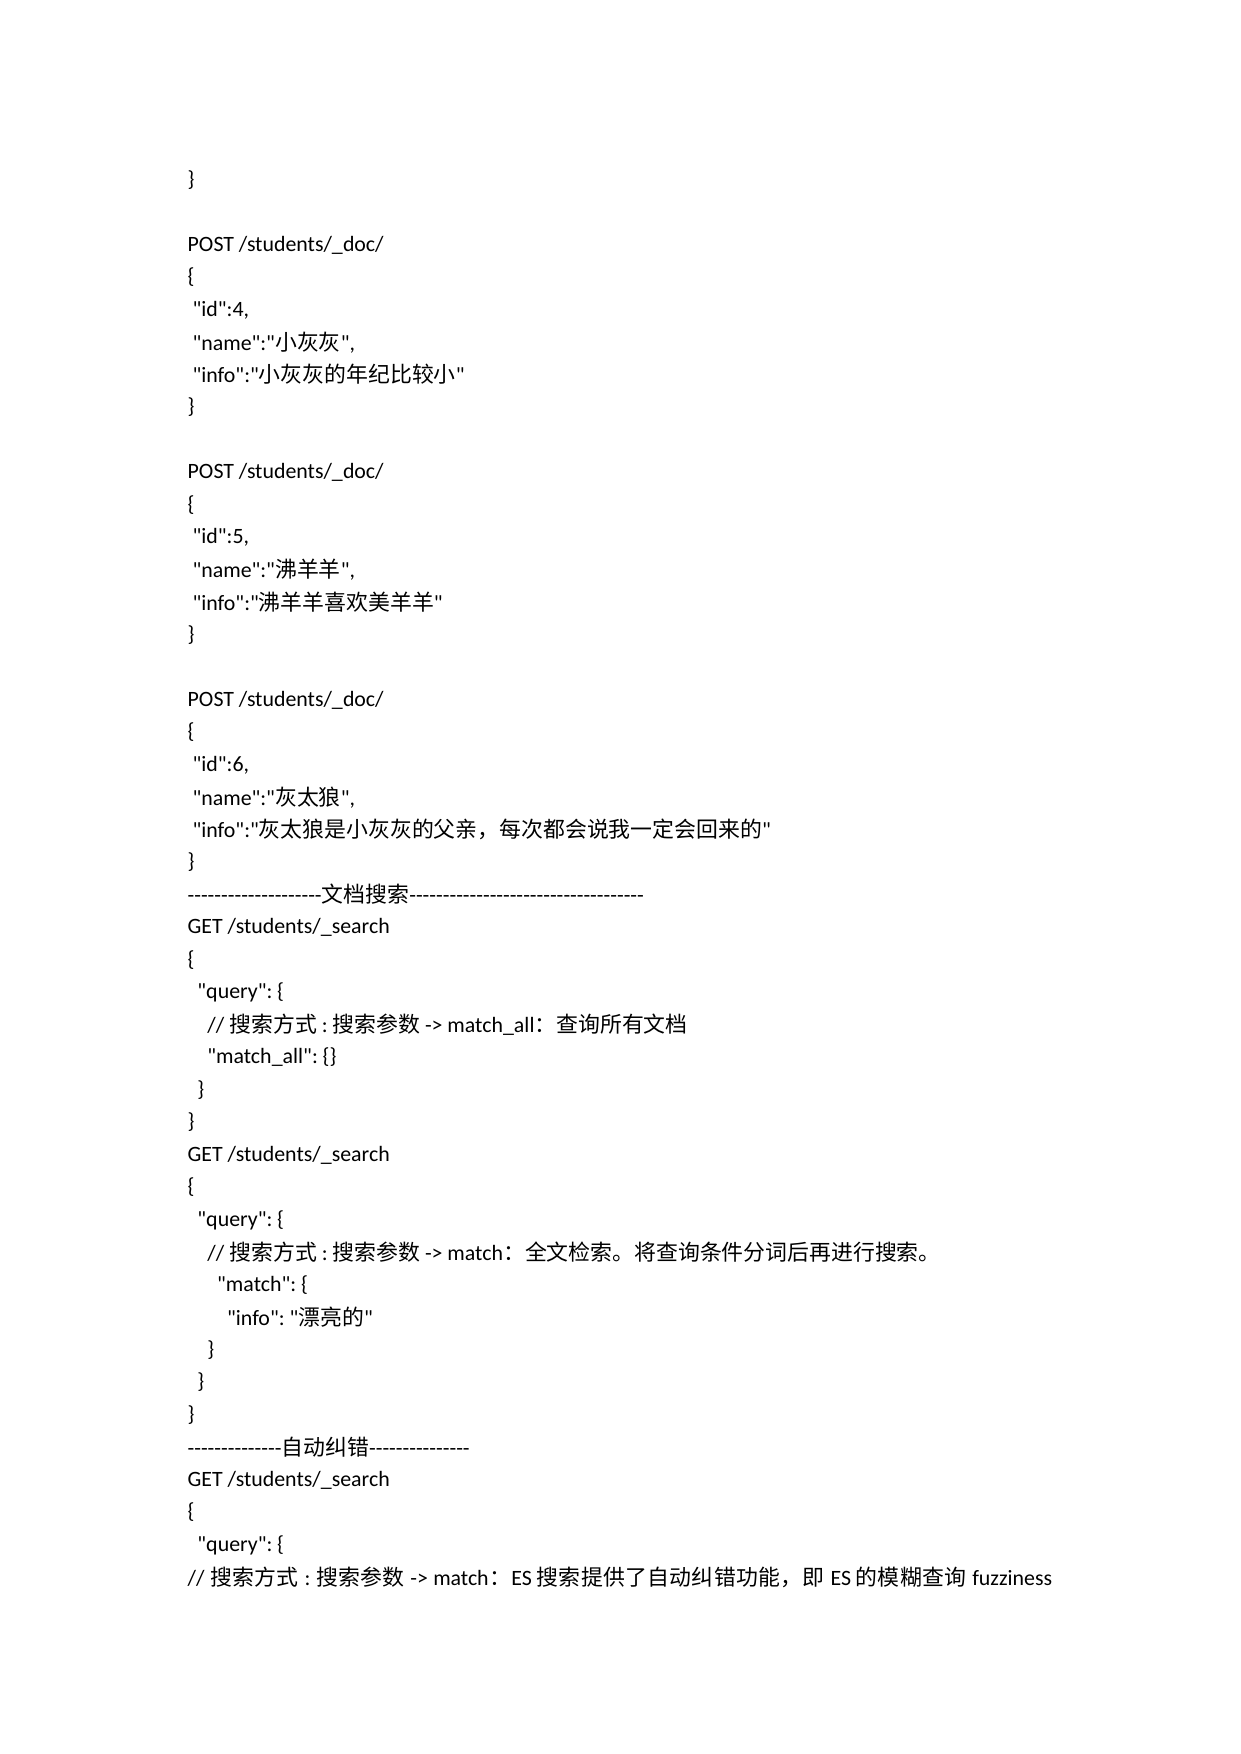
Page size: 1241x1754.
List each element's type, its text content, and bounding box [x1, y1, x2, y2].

text "id":4, [187, 292, 1053, 324]
text "name":"灰太狼", [187, 779, 1053, 812]
text } [187, 617, 1053, 649]
text POST /students/_doc/ [187, 682, 1053, 714]
text "name":"沸羊羊", [187, 552, 1053, 584]
text } [187, 1072, 1053, 1104]
text { [187, 487, 1053, 519]
text GET /students/_search [187, 909, 1053, 942]
text "info": "漂亮的" [187, 1299, 1053, 1332]
text "query": { [187, 974, 1053, 1007]
text POST /students/_doc/ [187, 227, 1053, 259]
text { [187, 714, 1053, 747]
text "query": { [187, 1202, 1053, 1234]
text } [187, 844, 1053, 877]
text GET /students/_search [187, 1462, 1053, 1494]
text { [187, 1169, 1053, 1202]
text } [187, 1397, 1053, 1429]
text { [187, 942, 1053, 974]
text --------------------文档搜索----------------------------------- [187, 877, 1053, 909]
text "id":5, [187, 519, 1053, 552]
text } [187, 389, 1053, 422]
text "info":"沸羊羊喜欢美羊羊" [187, 584, 1053, 617]
text } [187, 1364, 1053, 1397]
text } [187, 1332, 1053, 1364]
text "info":"灰太狼是小灰灰的父亲，每次都会说我一定会回来的" [187, 812, 1053, 844]
text "id":6, [187, 747, 1053, 779]
text // 搜索方式 : 搜索参数 -> match_all：查询所有文档 [187, 1007, 1053, 1039]
text "match": { [187, 1267, 1053, 1299]
text "query": { [187, 1527, 1053, 1559]
text GET /students/_search [187, 1137, 1053, 1169]
text "info":"小灰灰的年纪比较小" [187, 357, 1053, 389]
text --------------自动纠错--------------- [187, 1429, 1053, 1462]
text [187, 1559, 1053, 1592]
text "name":"小灰灰", [187, 324, 1053, 357]
text { [187, 1494, 1053, 1527]
text // 搜索方式 : 搜索参数 -> match：全文检索。将查询条件分词后再进行搜索。 [187, 1234, 1053, 1267]
text POST /students/_doc/ [187, 454, 1053, 487]
text } [187, 162, 1053, 194]
text { [187, 259, 1053, 292]
text } [187, 1104, 1053, 1137]
text "match_all": {} [187, 1039, 1053, 1072]
